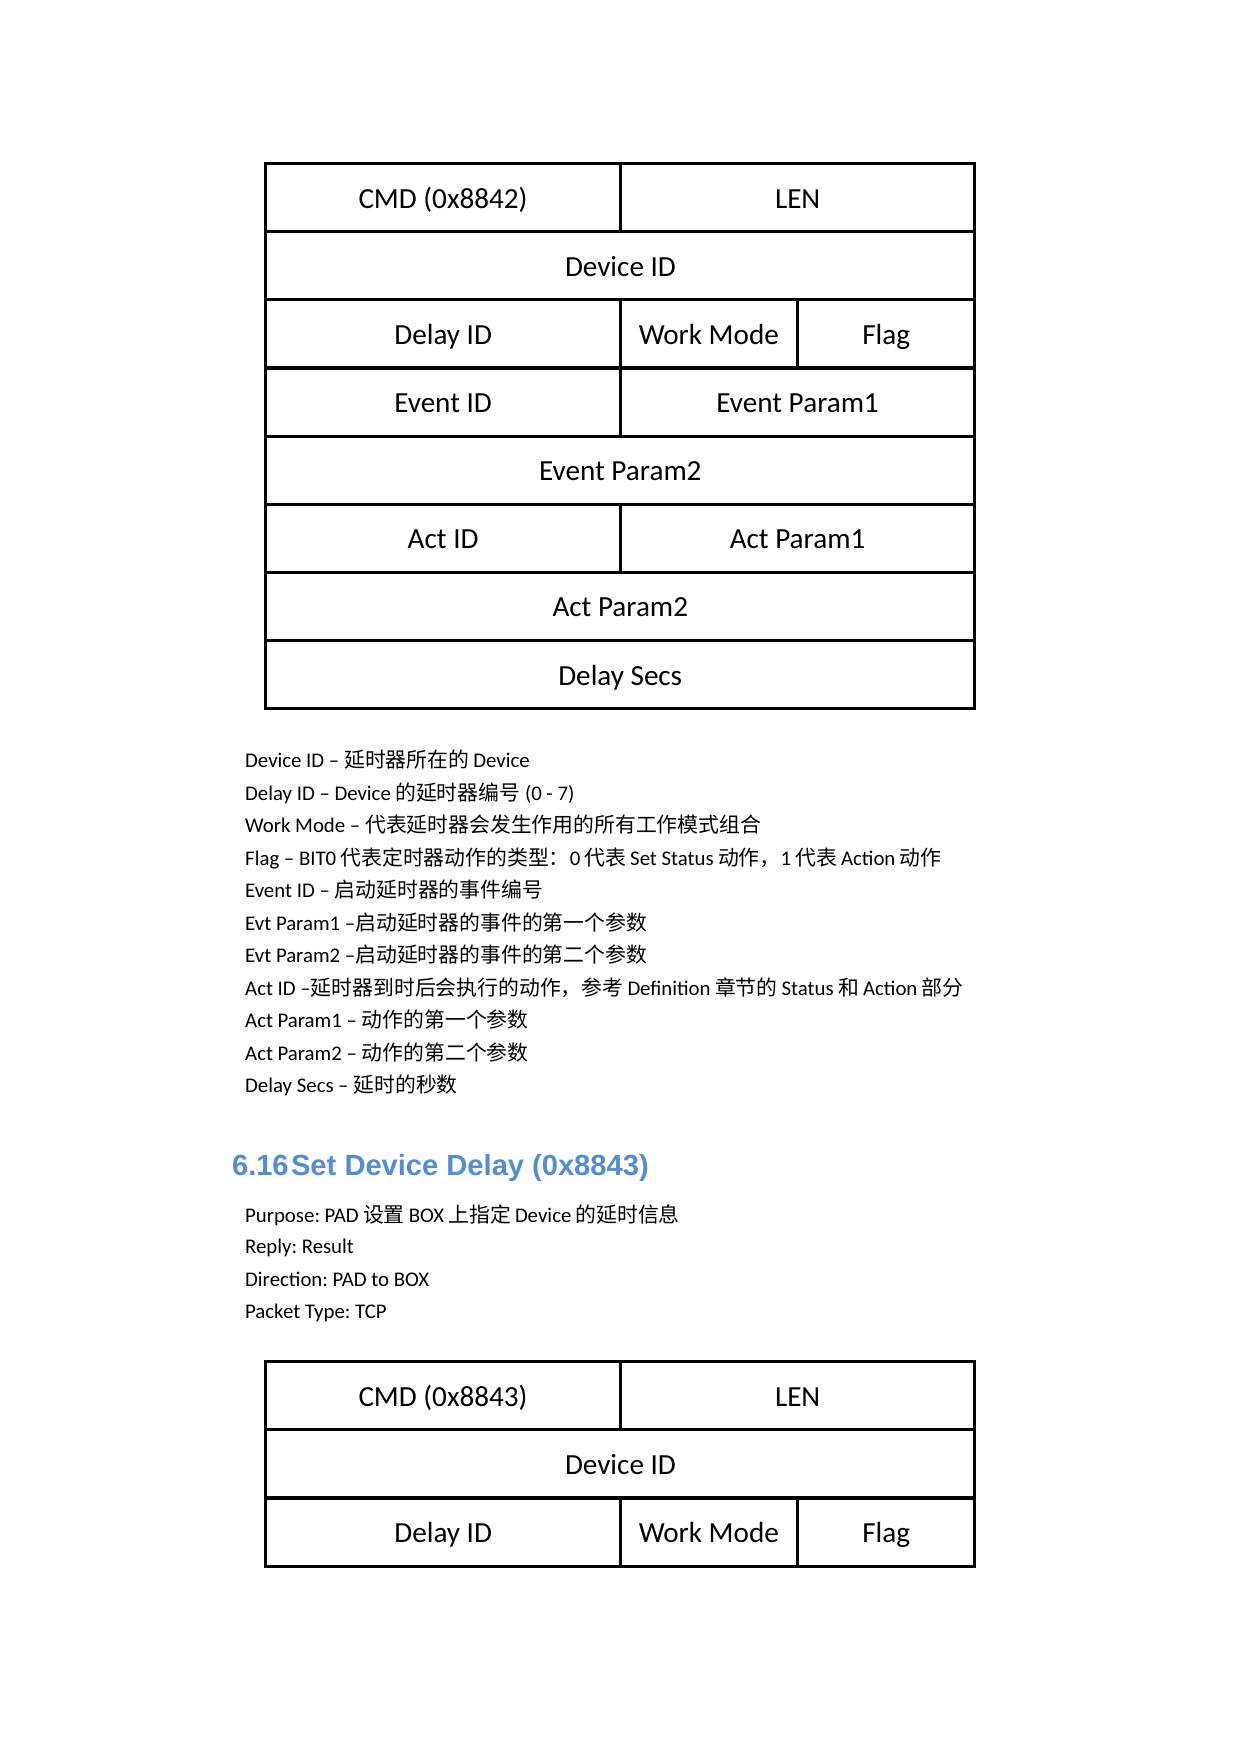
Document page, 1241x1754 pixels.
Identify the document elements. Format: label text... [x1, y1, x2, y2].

table_cell Device ID [267, 1431, 973, 1496]
table_header CMD (0x8842) [267, 165, 619, 230]
list Act ID –延时器到时后会执行的动作，参考Definition章节的Status和Action部分 [203, 970, 1053, 1003]
table_cell Act ID [267, 506, 619, 571]
table_cell Work Mode [622, 301, 796, 366]
list Purpose: PAD设置BOX上指定Device的延时信息 [203, 1198, 1053, 1230]
table_cell Act Param2 [267, 574, 973, 639]
table_cell Event Param2 [267, 438, 973, 503]
table_cell Flag [799, 301, 973, 366]
list Work Mode – 代表延时器会发生作用的所有工作模式组合 [203, 808, 1053, 840]
table_cell Flag [799, 1500, 973, 1564]
table_cell Delay ID [267, 301, 619, 366]
list Evt Param2 –启动延时器的事件的第二个参数 [203, 938, 1053, 970]
table_cell Device ID [267, 233, 973, 298]
table_cell Delay Secs [267, 642, 973, 707]
table_cell Work Mode [622, 1500, 796, 1564]
list Set Device Delay (0x8843) [232, 1133, 1053, 1198]
table_header CMD (0x8843) [267, 1363, 619, 1428]
list Device ID – 延时器所在的Device [203, 743, 1053, 775]
list Packet Type: TCP [203, 1295, 1053, 1328]
list Delay ID – Device的延时器编号 (0 - 7) [203, 775, 1053, 808]
list Reply: Result [203, 1230, 1053, 1263]
list Flag – BIT0代表定时器动作的类型：0代表Set Status动作，1代表Action动作 [203, 840, 1053, 873]
list Act Param1 – 动作的第一个参数 [203, 1003, 1053, 1035]
list Event ID – 启动延时器的事件编号 [203, 873, 1053, 905]
list Act Param2 – 动作的第二个参数 [203, 1035, 1053, 1068]
table_cell Act Param1 [622, 506, 973, 571]
table_header LEN [622, 1363, 973, 1428]
list Direction: PAD to BOX [203, 1263, 1053, 1295]
table_cell Event ID [267, 370, 619, 434]
table_header LEN [622, 165, 973, 230]
table_cell Event Param1 [622, 370, 973, 434]
list Evt Param1 –启动延时器的事件的第一个参数 [203, 905, 1053, 938]
table_cell Delay ID [267, 1500, 619, 1564]
list Delay Secs – 延时的秒数 [203, 1068, 1053, 1100]
